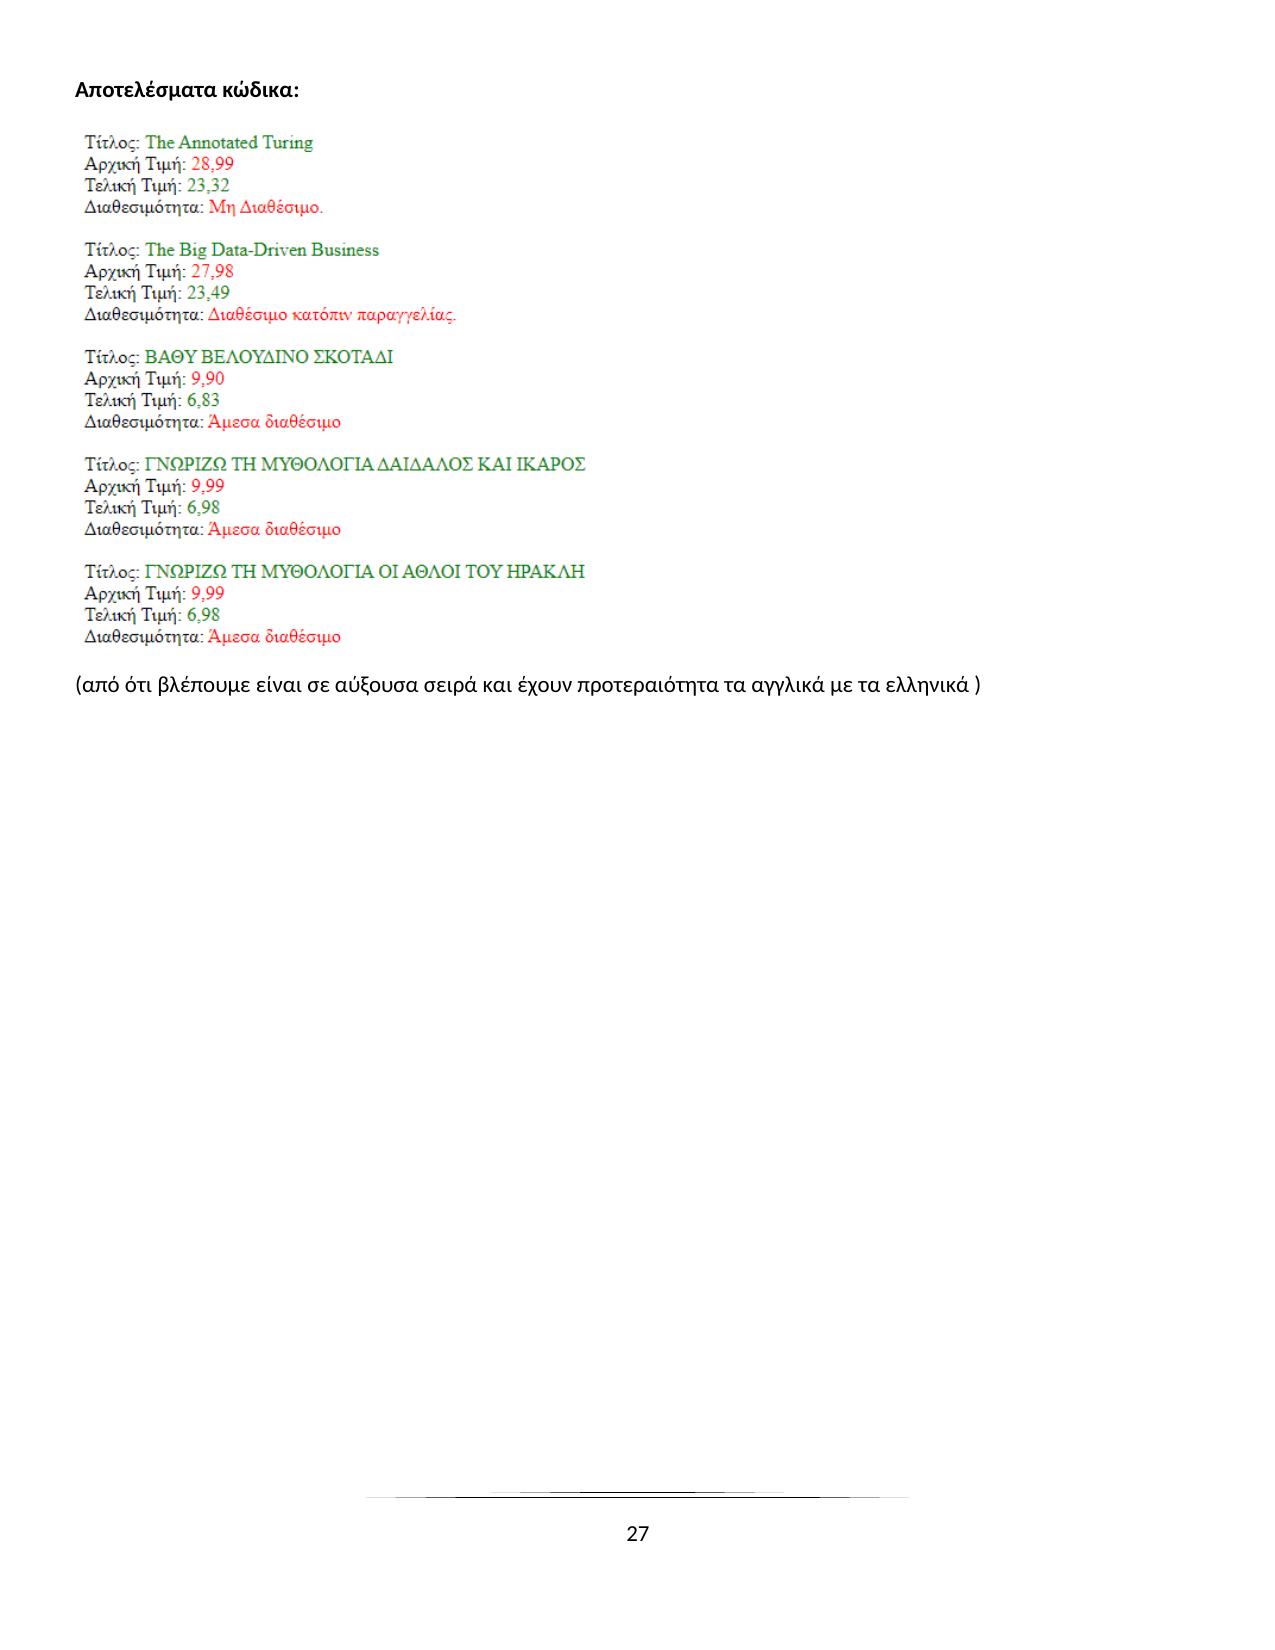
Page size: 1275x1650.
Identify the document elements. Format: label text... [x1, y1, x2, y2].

text Αποτελέσματα κώδικα: [75, 75, 1200, 103]
picture [75, 128, 668, 646]
text (από ότι βλέπουμε είναι σε αύξουσα σειρά και έχουν προτεραιότητα τα αγγλικά με τα ελληνικά ) [75, 670, 1200, 698]
